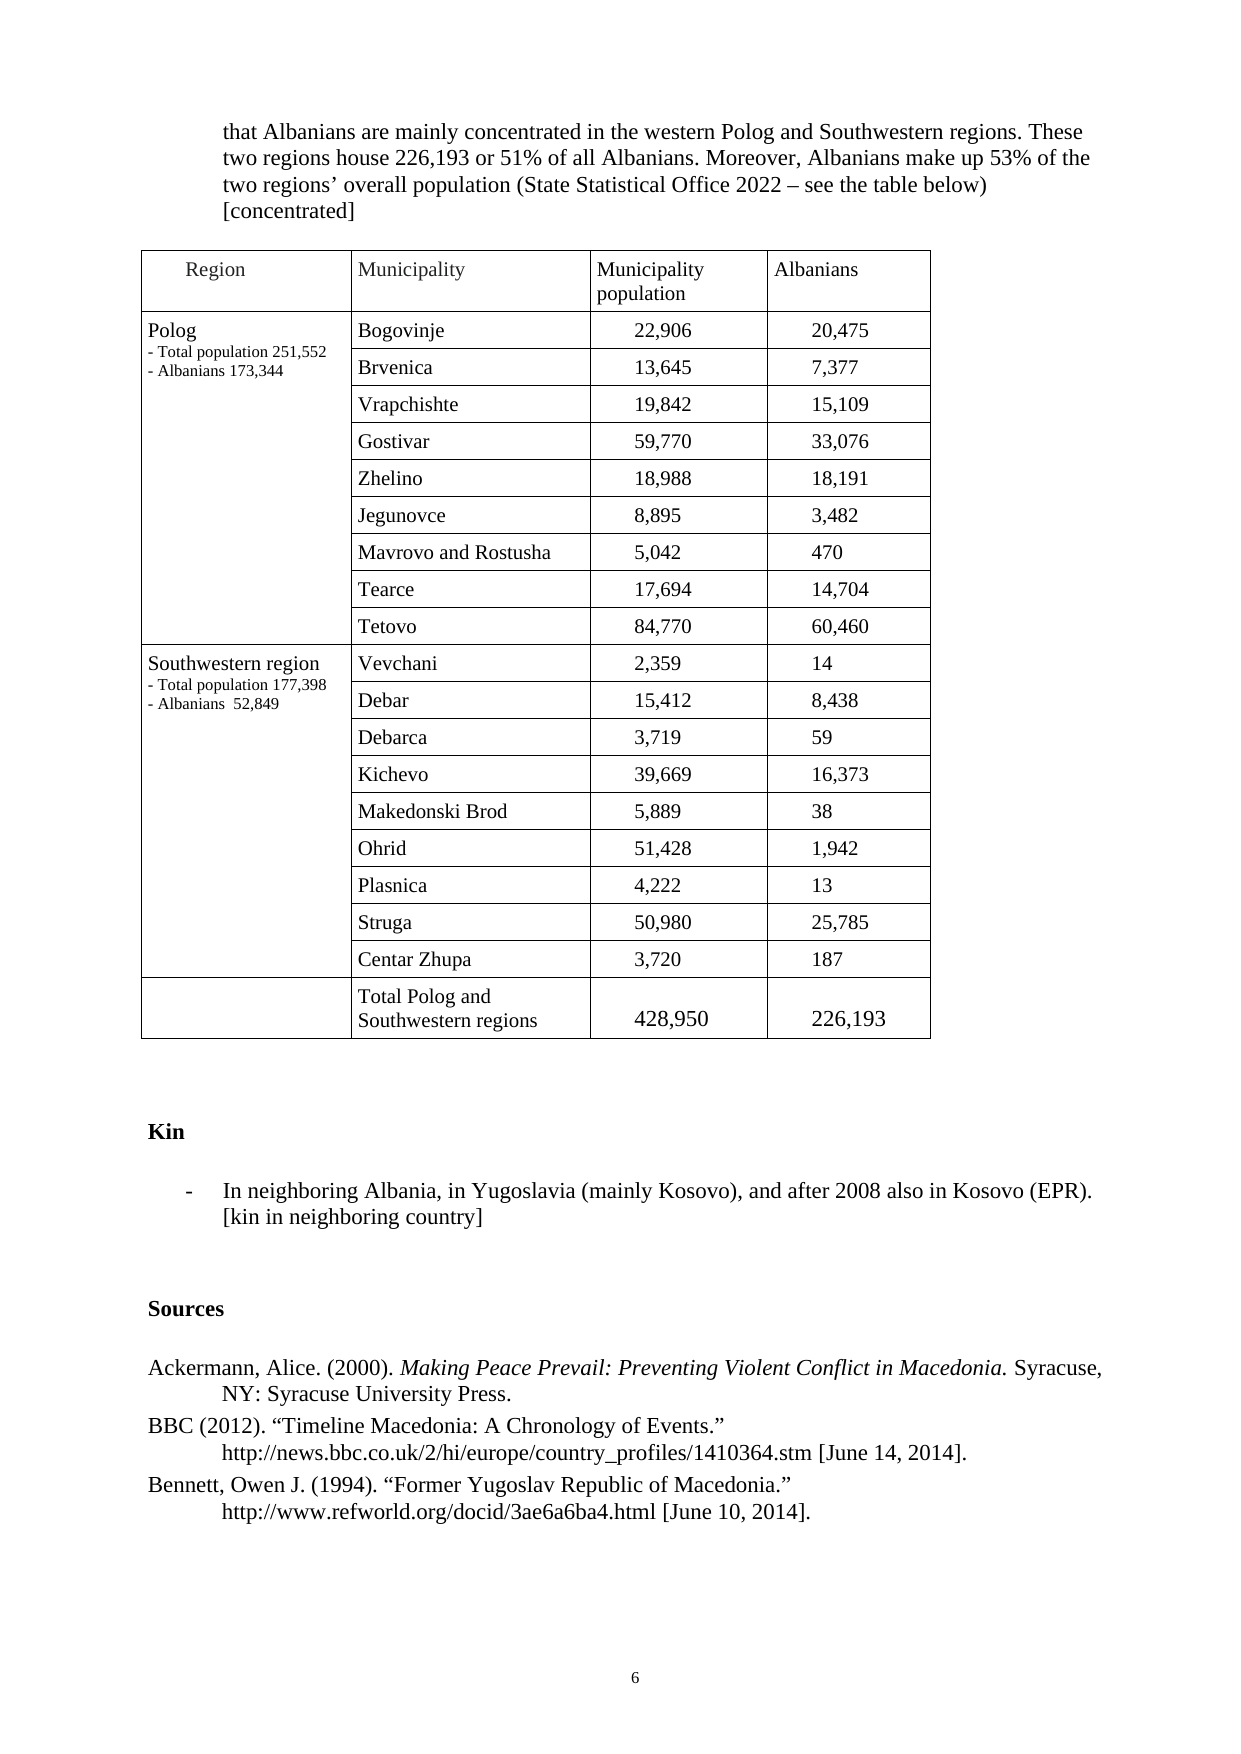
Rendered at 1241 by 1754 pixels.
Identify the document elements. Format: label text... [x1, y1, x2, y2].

table_cell 8,438 [768, 682, 930, 718]
table_cell Bogovinje [352, 312, 590, 348]
table_cell 51,428 [591, 830, 767, 866]
table_cell 3,720 [591, 941, 767, 977]
table_cell Southwestern region - Total population 177,398 - Albanians 52,849 [142, 645, 351, 977]
table_cell 5,042 [591, 534, 767, 570]
table_cell 19,842 [591, 386, 767, 422]
table_cell 16,373 [768, 756, 930, 792]
table_cell 20,475 [768, 312, 930, 348]
table_cell 14 [768, 645, 930, 681]
table_cell 18,988 [591, 460, 767, 496]
table_cell 15,109 [768, 386, 930, 422]
table_cell Tearce [352, 571, 590, 607]
table_header Albanians [768, 251, 930, 311]
table_cell 33,076 [768, 423, 930, 459]
table_cell 60,460 [768, 608, 930, 644]
table_cell 59,770 [591, 423, 767, 459]
text Ackermann, Alice. (2000). Making Peace Prevail: Preventing Violent Conflict in Macedonia. Syracuse, NY: Syracuse University Press. [148, 1353, 1122, 1406]
table_cell 15,412 [591, 682, 767, 718]
list In neighboring Albania, in Yugoslavia (mainly Kosovo), and after 2008 also in Kosovo (EPR). [kin in neighboring country] [185, 1177, 1122, 1229]
table_cell 59 [768, 719, 930, 755]
table_cell Total Polog and Southwestern regions [352, 978, 590, 1038]
text Bennett, Owen J. (1994). “Former Yugoslav Republic of Macedonia.” http://www.refworld.org/docid/3ae6a6ba4.html [June 10, 2014]. [148, 1471, 1122, 1524]
table_cell Plasnica [352, 867, 590, 903]
table_cell Ohrid [352, 830, 590, 866]
table_cell Gostivar [352, 423, 590, 459]
table_cell Mavrovo and Rostusha [352, 534, 590, 570]
table_cell 13,645 [591, 349, 767, 385]
table_cell 428,950 [591, 978, 767, 1038]
table_cell 3,482 [768, 497, 930, 533]
table_cell 13 [768, 867, 930, 903]
table_cell 8,895 [591, 497, 767, 533]
table_cell 470 [768, 534, 930, 570]
table_cell Vevchani [352, 645, 590, 681]
table_cell 7,377 [768, 349, 930, 385]
table_cell 84,770 [591, 608, 767, 644]
table_cell Makedonski Brod [352, 793, 590, 829]
table_cell 2,359 [591, 645, 767, 681]
table_cell 25,785 [768, 904, 930, 939]
table_cell Vrapchishte [352, 386, 590, 422]
text Kin [148, 1118, 1122, 1144]
table_cell Struga [352, 904, 590, 939]
table_cell 226,193 [768, 978, 930, 1038]
table_header Municipality population [591, 251, 767, 311]
table_cell Debar [352, 682, 590, 718]
table_cell 22,906 [591, 312, 767, 348]
table_cell Brvenica [352, 349, 590, 385]
table_cell Polog - Total population 251,552 - Albanians 173,344 [142, 312, 351, 644]
text Sources [148, 1294, 1122, 1321]
table_cell 17,694 [591, 571, 767, 607]
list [185, 118, 1122, 223]
text BBC (2012). “Timeline Macedonia: A Chronology of Events.” http://news.bbc.co.uk/2/hi/europe/country_profiles/1410364.stm [June 14, 2014]. [148, 1412, 1122, 1465]
table_cell Tetovo [352, 608, 590, 644]
table_cell 39,669 [591, 756, 767, 792]
table_cell 1,942 [768, 830, 930, 866]
table_cell 50,980 [591, 904, 767, 939]
table_cell [142, 978, 351, 1038]
table_header Municipality [352, 251, 590, 311]
table_cell 18,191 [768, 460, 930, 496]
table_cell Jegunovce [352, 497, 590, 533]
table_cell 3,719 [591, 719, 767, 755]
table_cell 14,704 [768, 571, 930, 607]
table_cell 38 [768, 793, 930, 829]
table_cell Centar Zhupa [352, 941, 590, 977]
table_cell Zhelino [352, 460, 590, 496]
table_cell 5,889 [591, 793, 767, 829]
table_cell 187 [768, 941, 930, 977]
table_cell 4,222 [591, 867, 767, 903]
table_cell Debarca [352, 719, 590, 755]
table_header Region [142, 251, 351, 311]
table_cell Kichevo [352, 756, 590, 792]
